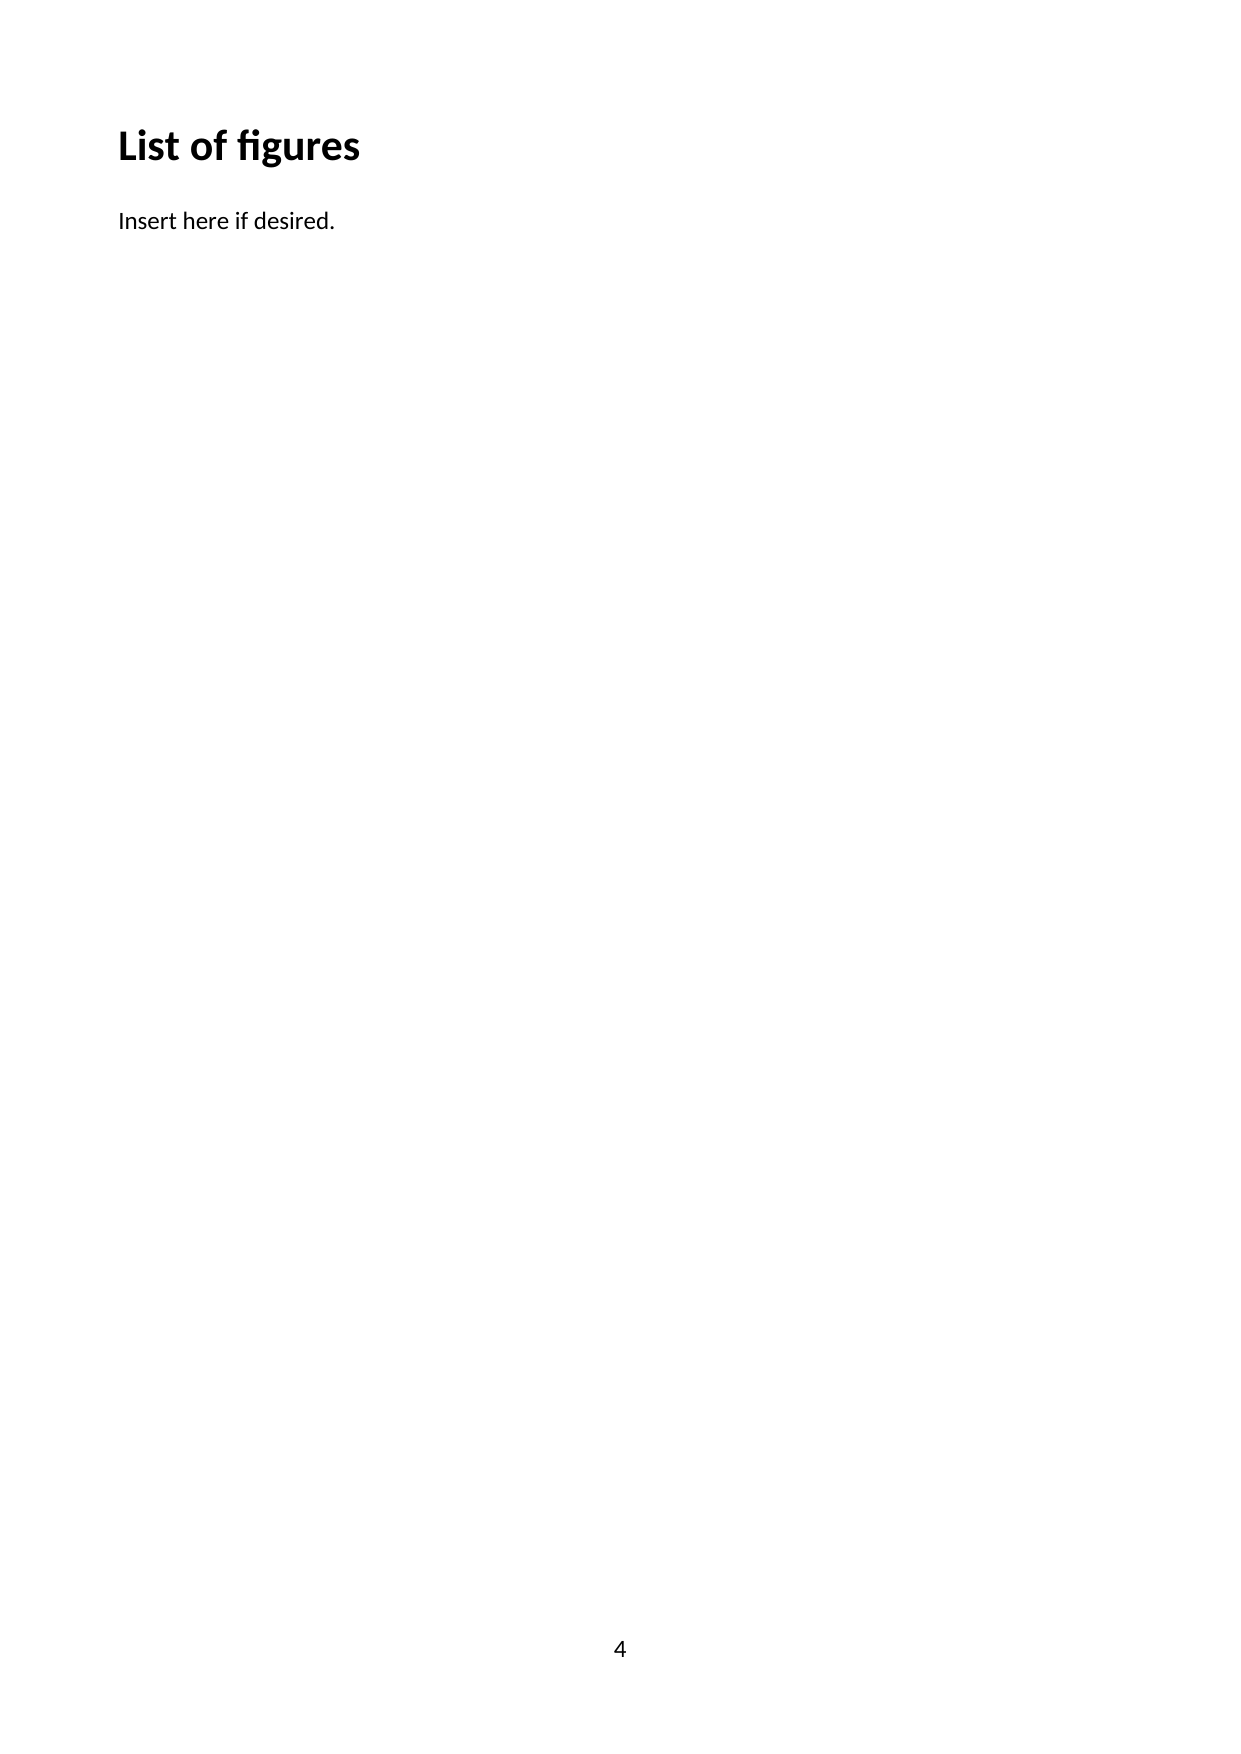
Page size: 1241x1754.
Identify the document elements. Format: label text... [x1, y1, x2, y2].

text List of figures [118, 118, 1122, 172]
text Insert here if desired. [118, 205, 1122, 236]
